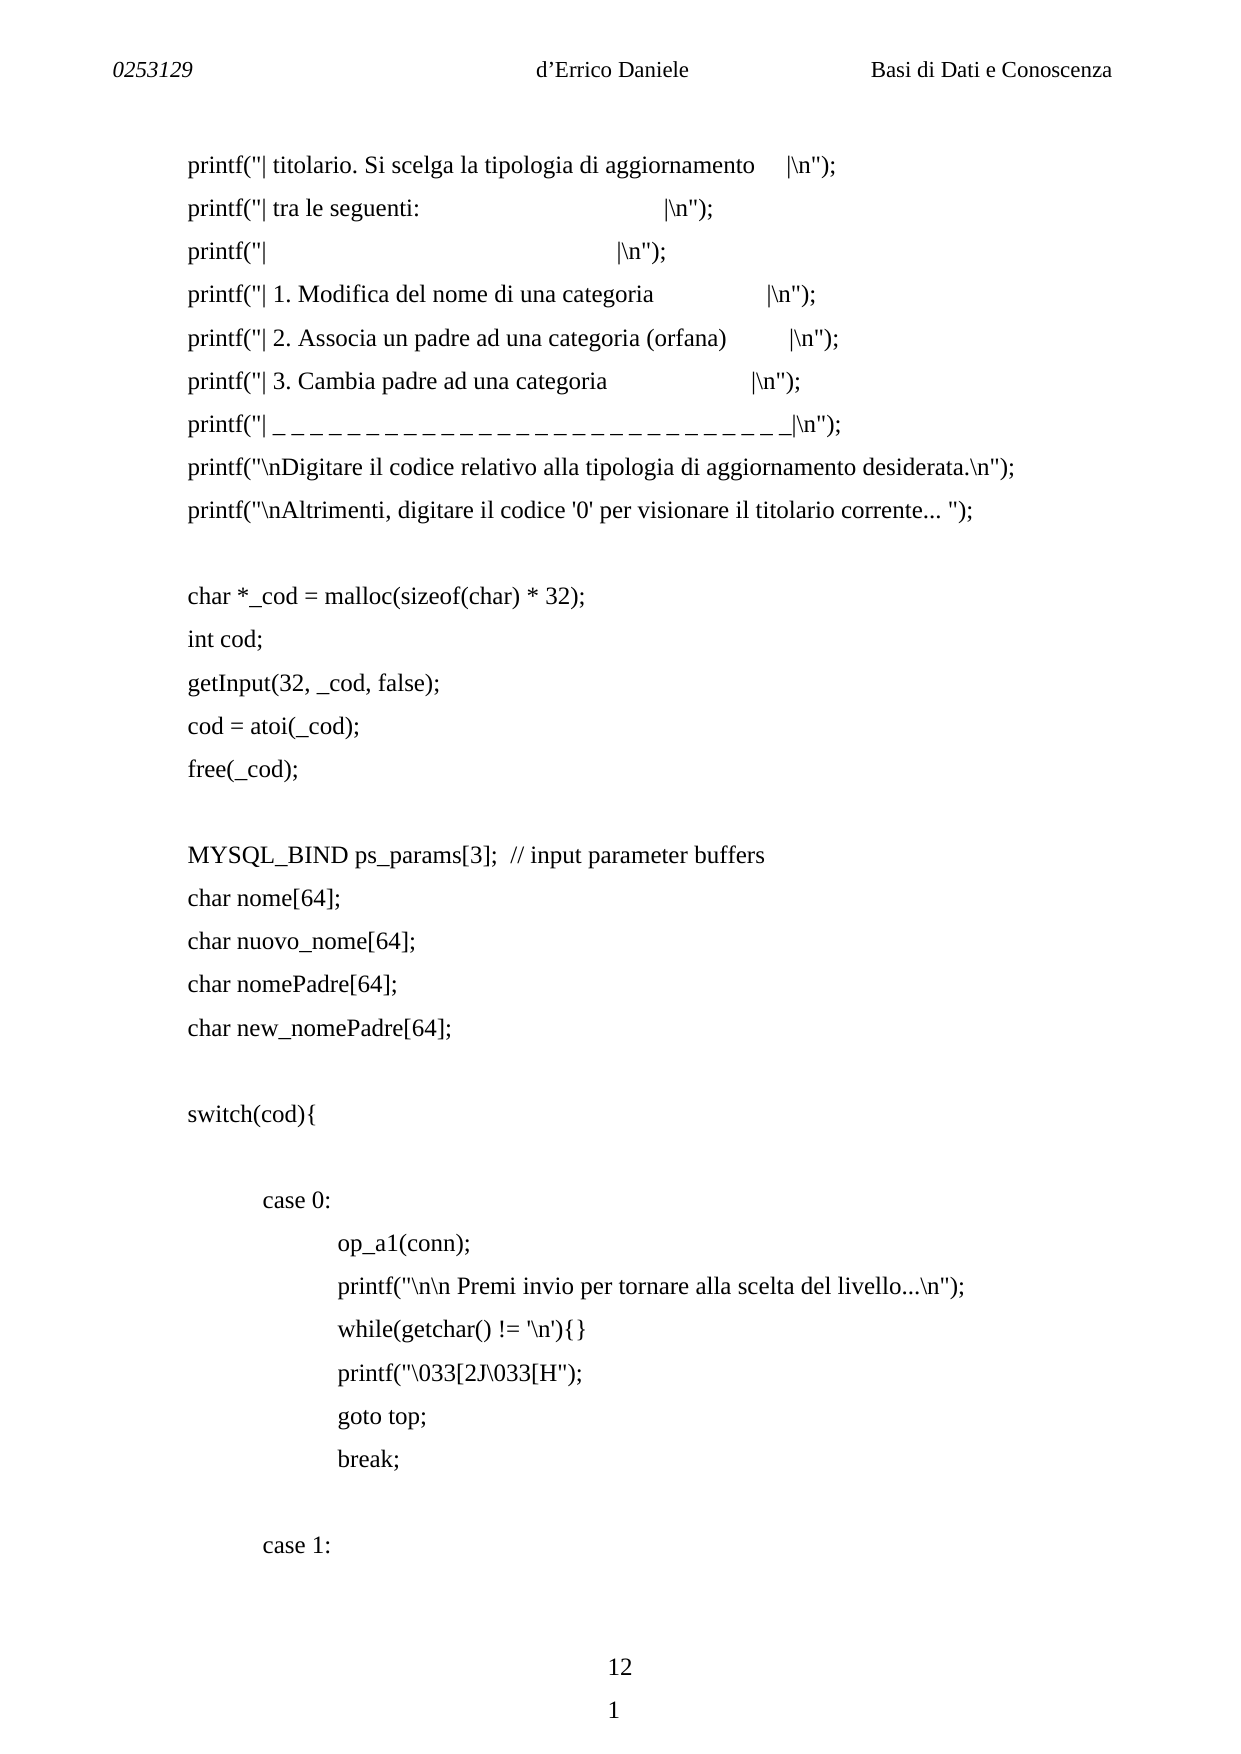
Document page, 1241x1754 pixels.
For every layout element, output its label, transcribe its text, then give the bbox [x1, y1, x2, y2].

text printf("| 1. Modifica del nome di una categoria |\n"); [112, 279, 1128, 308]
text printf("\n\n Premi invio per tornare alla scelta del livello...\n"); [112, 1271, 1128, 1300]
text char nuovo_nome[64]; [112, 926, 1128, 955]
text char nome[64]; [112, 883, 1128, 912]
text break; [112, 1444, 1128, 1473]
text free(_cod); [112, 754, 1128, 783]
text printf("\nAltrimenti, digitare il codice '0' per visionare il titolario corrente... "); [112, 495, 1128, 524]
text op_a1(conn); [112, 1228, 1128, 1257]
text printf("| 3. Cambia padre ad una categoria |\n"); [112, 366, 1128, 394]
text switch(cod){ [112, 1099, 1128, 1128]
text char new_nomePadre[64]; [112, 1013, 1128, 1041]
text printf("| _ _ _ _ _ _ _ _ _ _ _ _ _ _ _ _ _ _ _ _ _ _ _ _ _ _ _ _|\n"); [112, 409, 1128, 438]
text char *_cod = malloc(sizeof(char) * 32); [112, 581, 1128, 610]
text printf("\033[2J\033[H"); [112, 1358, 1128, 1386]
text printf("| 2. Associa un padre ad una categoria (orfana) |\n"); [112, 323, 1128, 351]
text MYSQL_BIND ps_params[3]; // input parameter buffers [112, 840, 1128, 869]
text printf("| |\n"); [112, 236, 1128, 265]
text while(getchar() != '\n'){} [112, 1314, 1128, 1343]
text int cod; [112, 624, 1128, 653]
text printf("| titolario. Si scelga la tipologia di aggiornamento |\n"); [112, 150, 1128, 179]
text case 1: [112, 1530, 1128, 1559]
text getInput(32, _cod, false); [112, 668, 1128, 696]
text printf("| tra le seguenti: |\n"); [112, 193, 1128, 222]
text printf("\nDigitare il codice relativo alla tipologia di aggiornamento desiderata.\n"); [112, 452, 1128, 481]
text char nomePadre[64]; [112, 969, 1128, 998]
text cod = atoi(_cod); [112, 711, 1128, 739]
text case 0: [112, 1185, 1128, 1214]
text goto top; [112, 1401, 1128, 1429]
